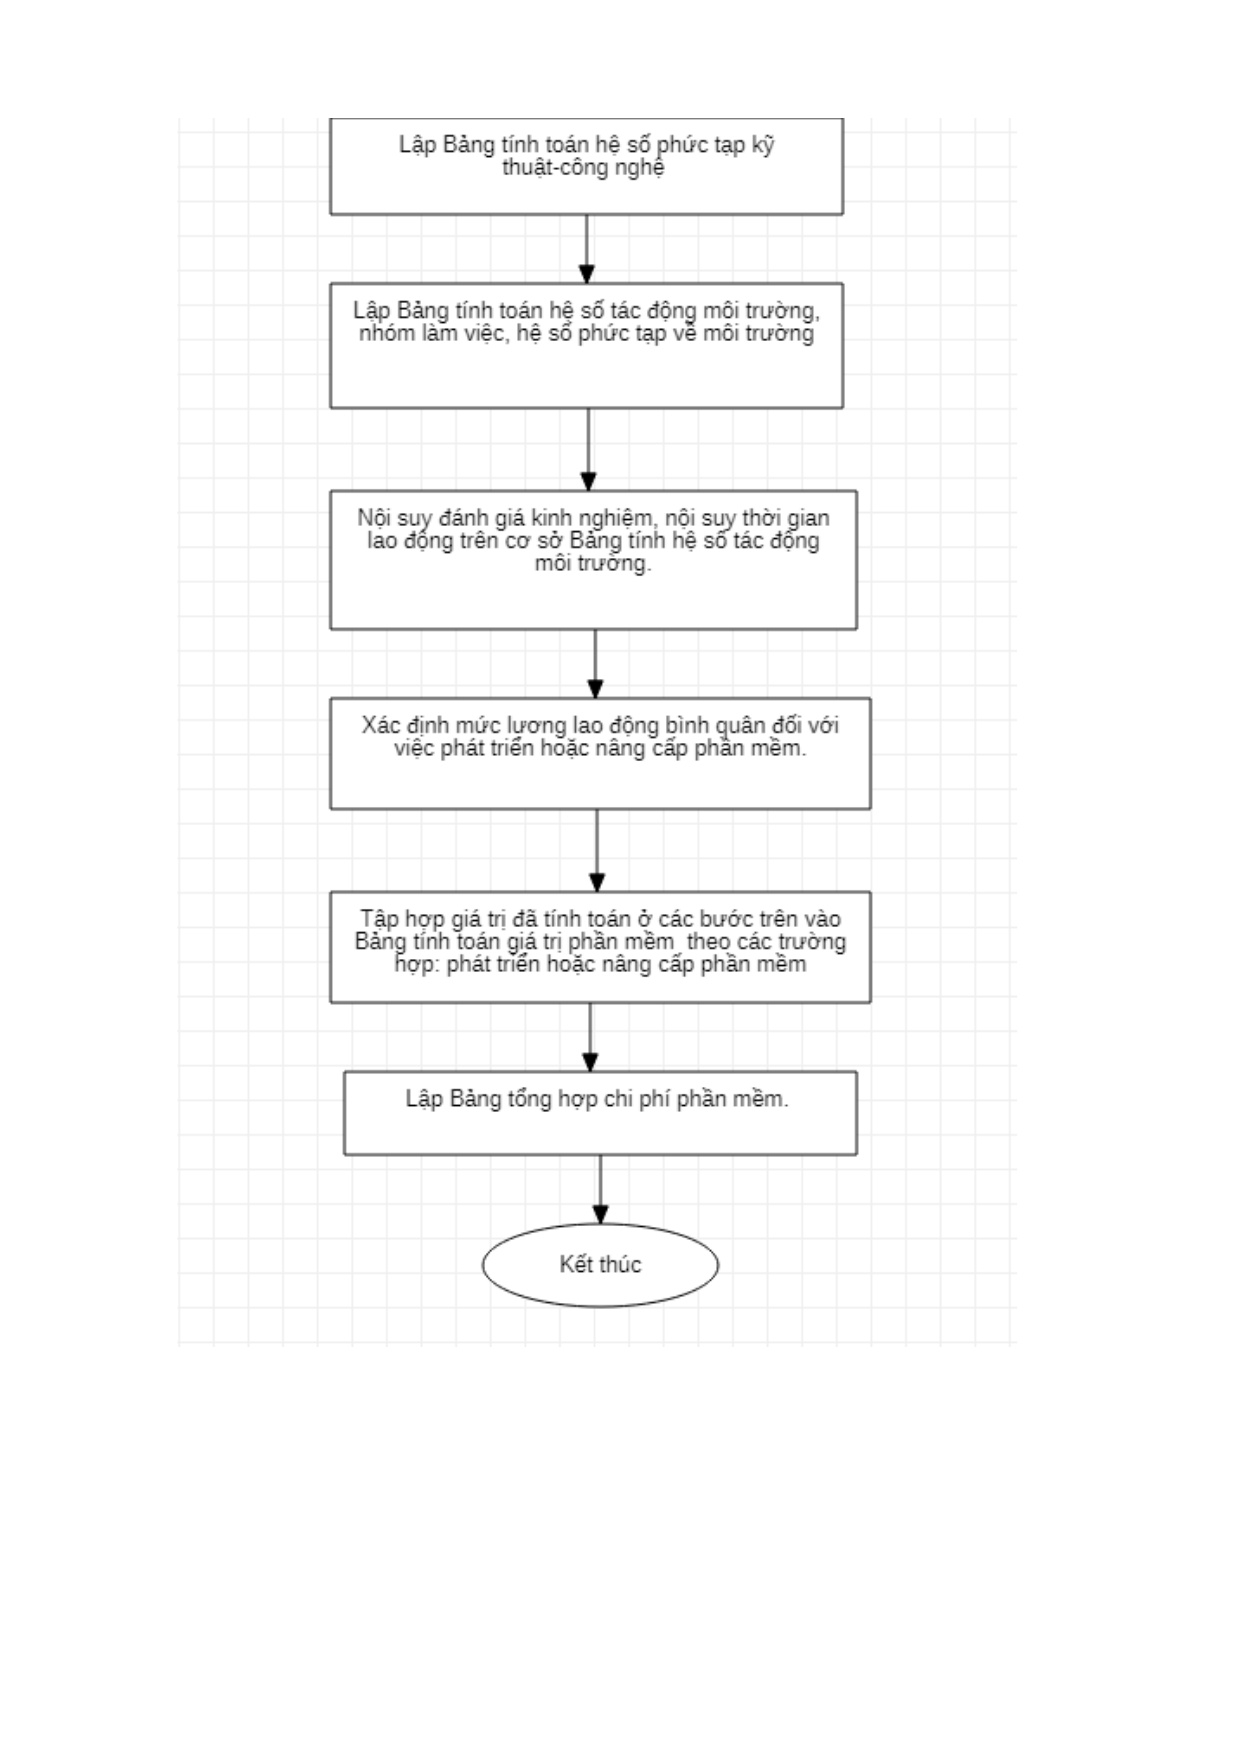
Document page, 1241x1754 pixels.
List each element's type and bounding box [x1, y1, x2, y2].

picture [177, 118, 1018, 1347]
